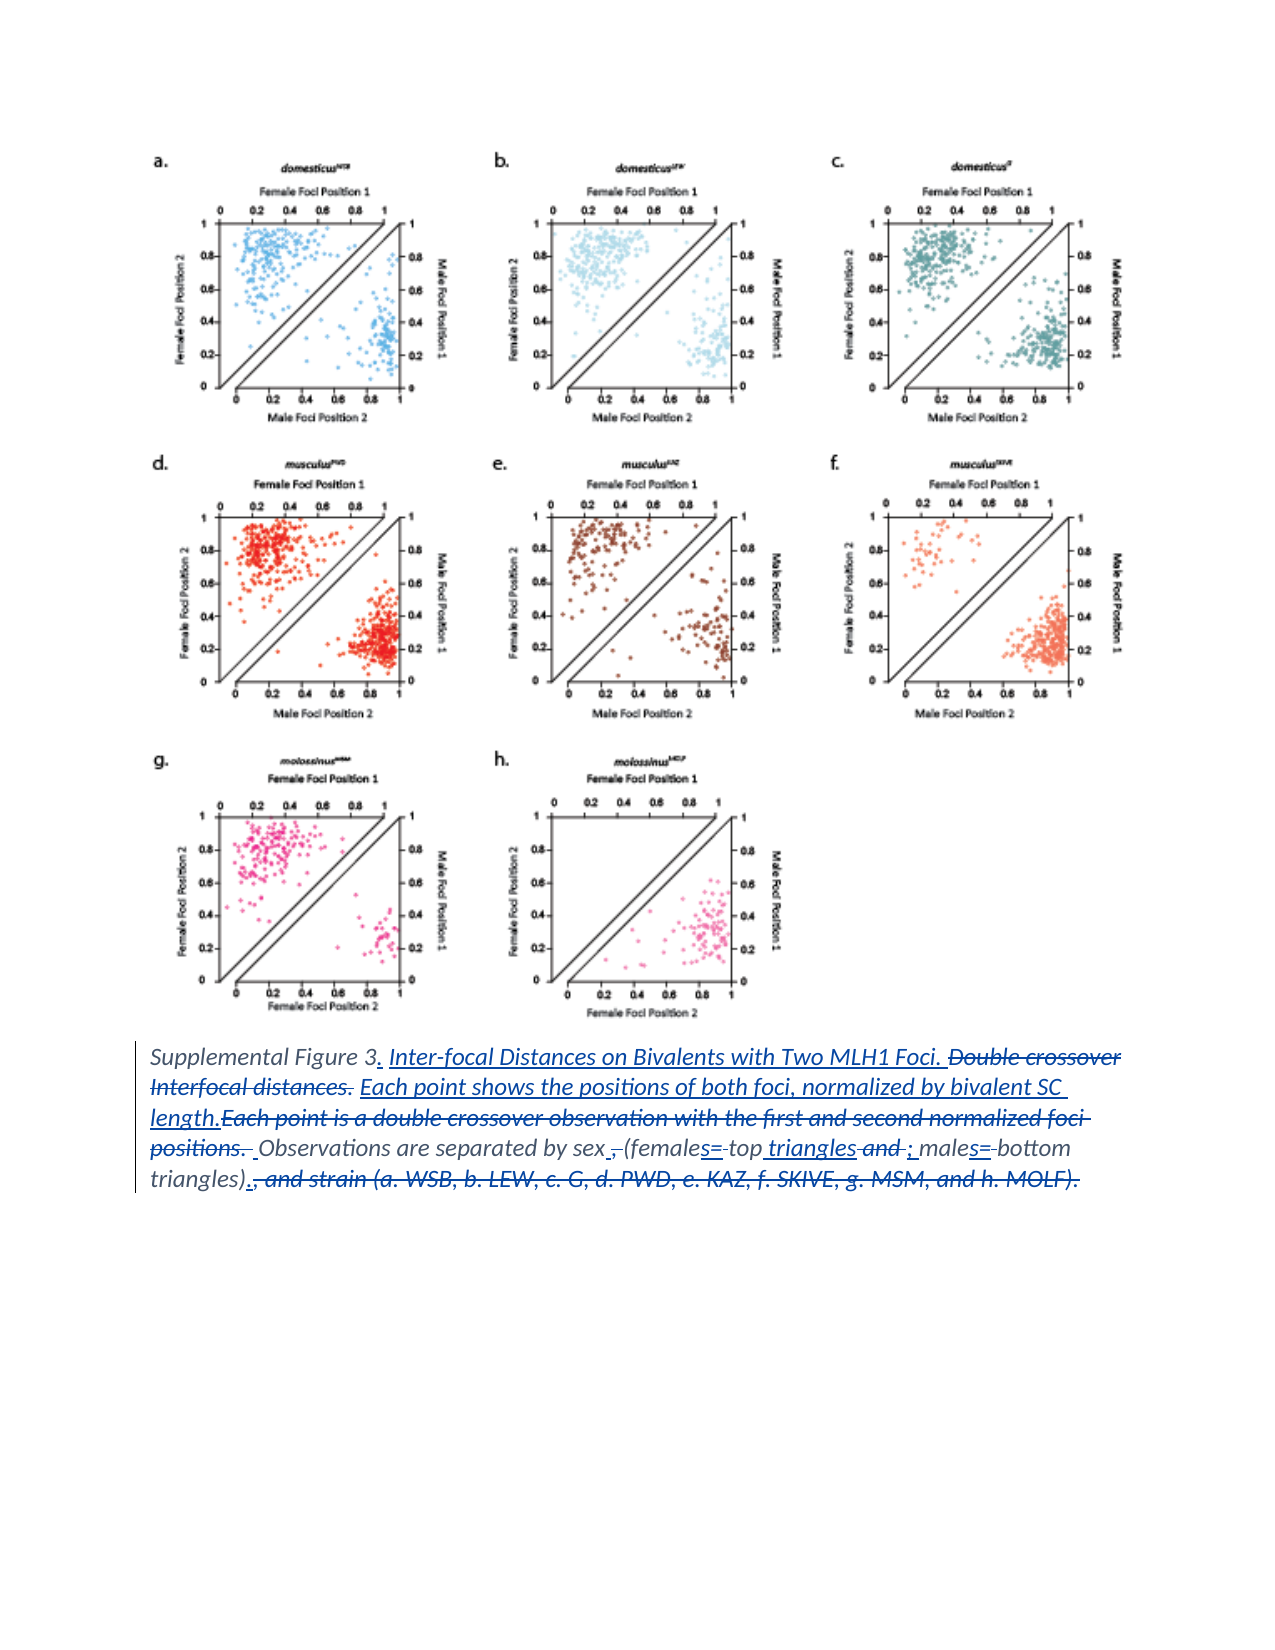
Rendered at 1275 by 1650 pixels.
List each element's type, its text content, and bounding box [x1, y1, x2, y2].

picture [150, 150, 1125, 1022]
text Supplemental Figure 3 Observations are separated by sex(femaletopmalebottom triangles) [150, 1041, 1125, 1193]
